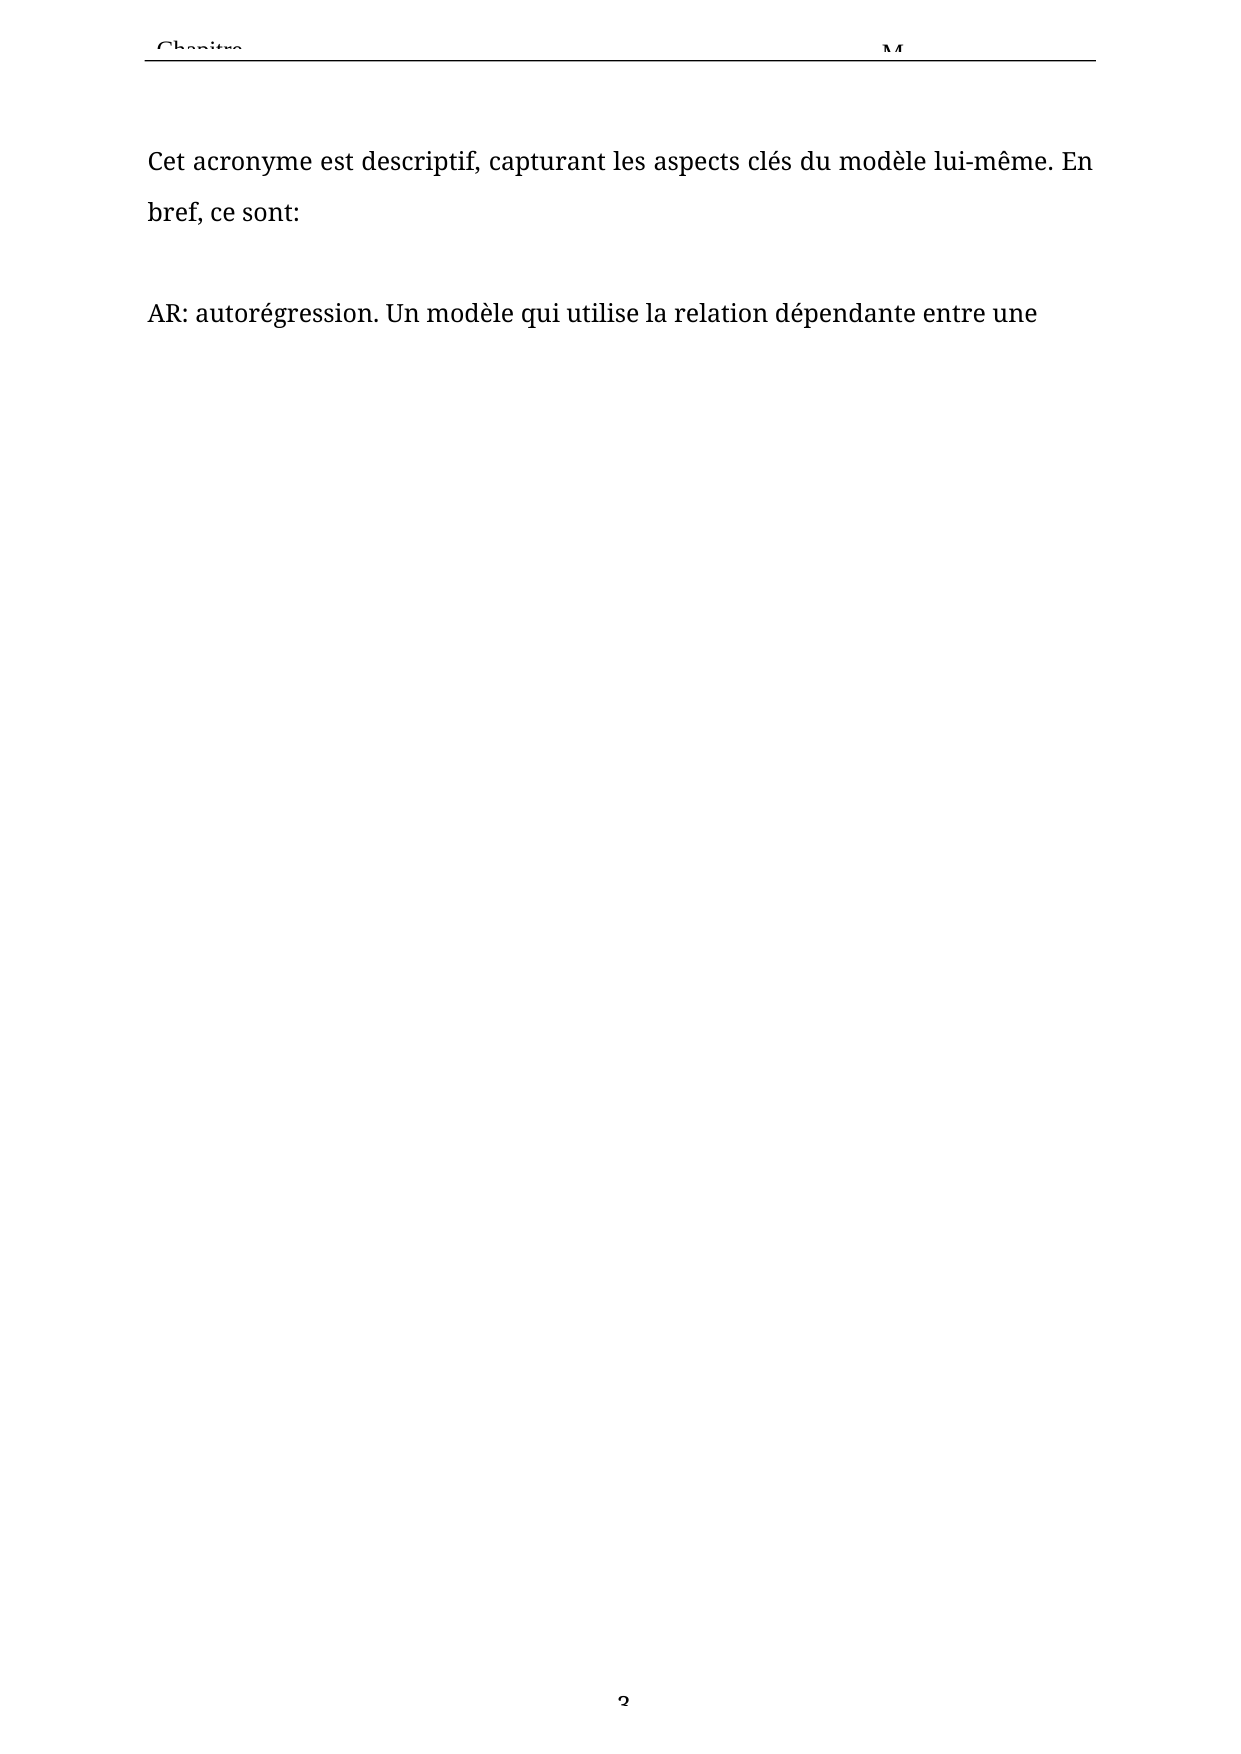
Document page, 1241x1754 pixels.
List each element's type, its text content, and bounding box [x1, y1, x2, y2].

text Cet acronyme est descriptif, capturant les aspects clés du modèle lui-même. En bref, ce sont: [147, 143, 1094, 228]
text AR: autorégression. Un modèle qui utilise la relation dépendante entre une [147, 296, 1169, 330]
